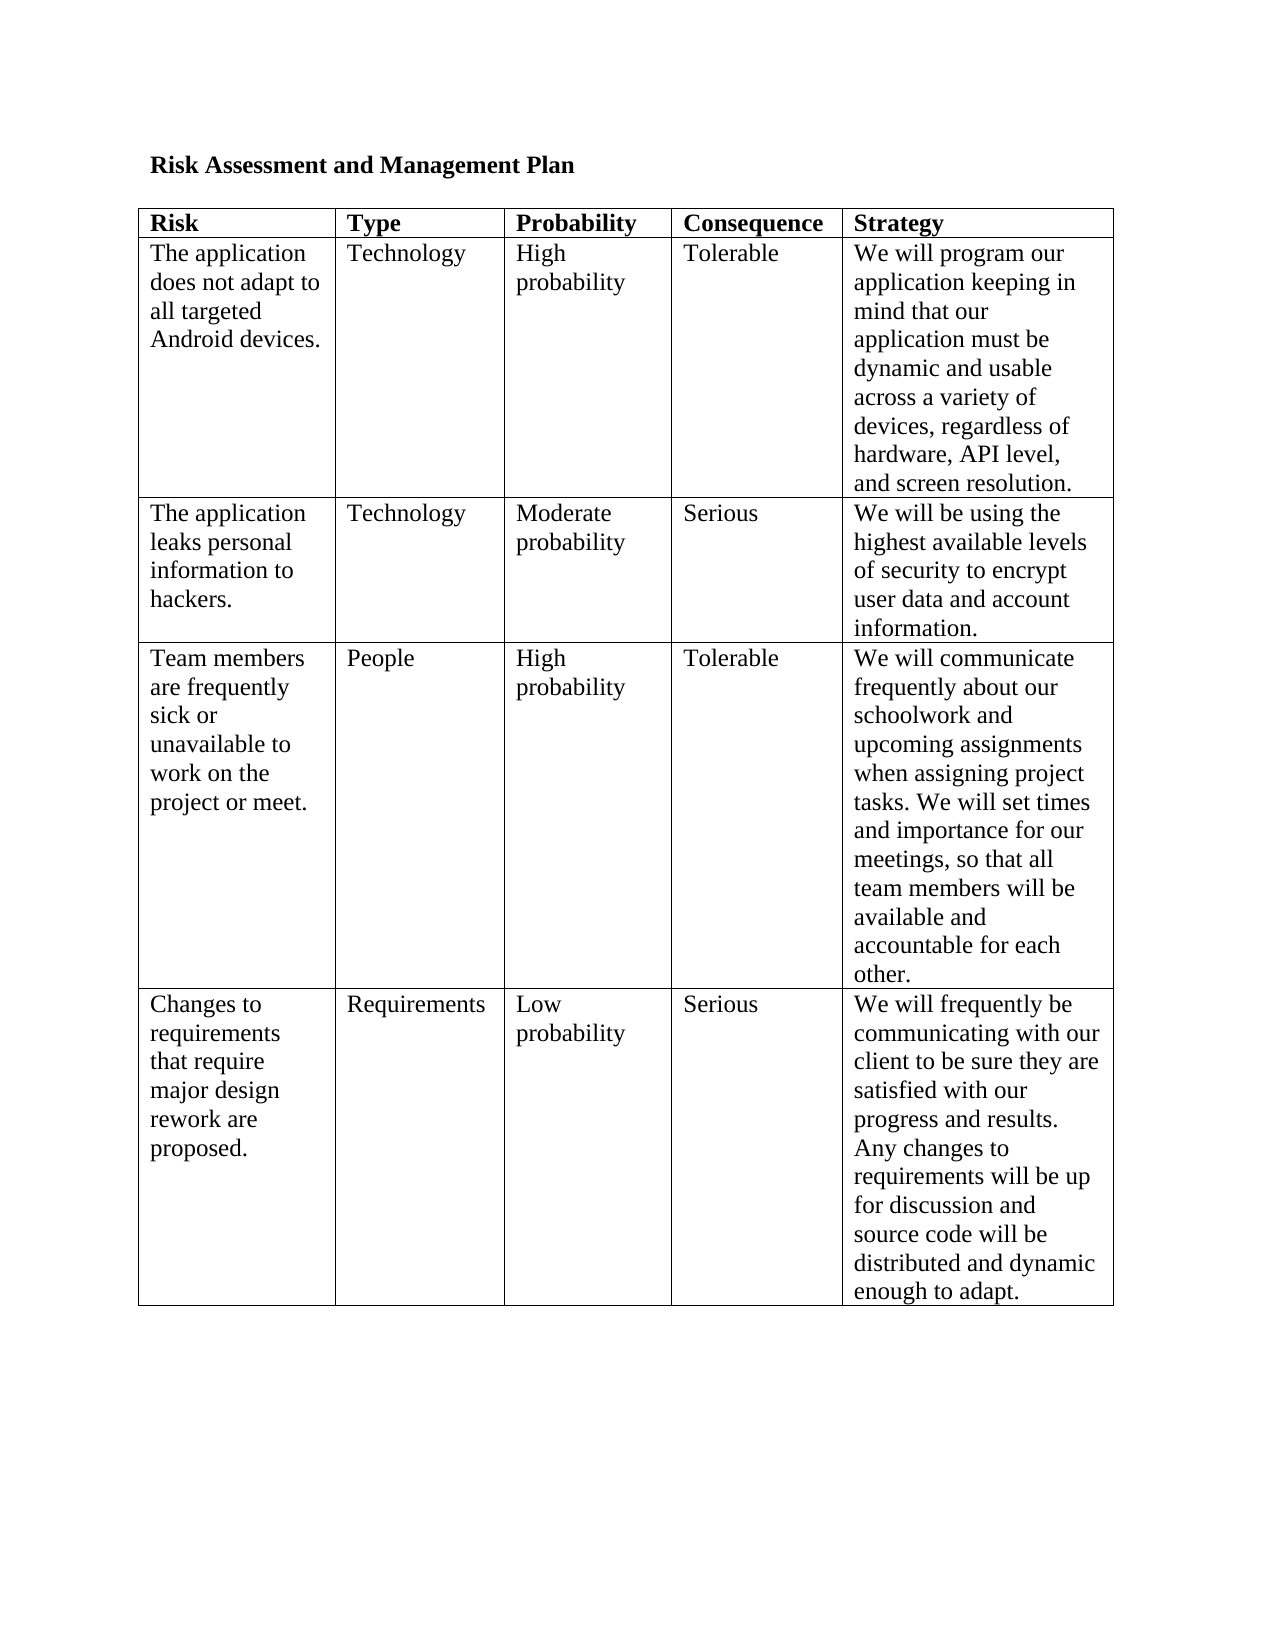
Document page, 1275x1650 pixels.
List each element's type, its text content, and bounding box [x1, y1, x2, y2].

table_cell Technology [336, 238, 504, 497]
table_cell Changes to requirements that require major design rework are proposed. [139, 989, 335, 1305]
table_cell Serious [672, 498, 842, 642]
table_header Type [336, 209, 504, 237]
table_cell We will communicate frequently about our schoolwork and upcoming assignments when assigning project tasks. We will set times and importance for our meetings, so that all team members will be available and accountable for each other. [843, 643, 1113, 988]
text Risk Assessment and Management Plan [150, 150, 1125, 179]
table_cell People [336, 643, 504, 988]
table_cell We will frequently be communicating with our client to be sure they are satisfied with our progress and results. Any changes to requirements will be up for discussion and source code will be distributed and dynamic enough to adapt. [843, 989, 1113, 1305]
table_cell We will be using the highest available levels of security to encrypt user data and account information. [843, 498, 1113, 642]
table_cell Tolerable [672, 643, 842, 988]
table_cell High probability [505, 643, 671, 988]
table_cell Technology [336, 498, 504, 642]
table_header Risk [139, 209, 335, 237]
table_cell We will program our application keeping in mind that our application must be dynamic and usable across a variety of devices, regardless of hardware, API level, and screen resolution. [843, 238, 1113, 497]
table_cell High probability [505, 238, 671, 497]
table_header Consequence [672, 209, 842, 237]
table_cell Tolerable [672, 238, 842, 497]
table_cell The application does not adapt to all targeted Android devices. [139, 238, 335, 497]
table_cell Requirements [336, 989, 504, 1305]
table_cell The application leaks personal information to hackers. [139, 498, 335, 642]
table_cell Low probability [505, 989, 671, 1305]
table_cell Team members are frequently sick or unavailable to work on the project or meet. [139, 643, 335, 988]
table_cell Moderate probability [505, 498, 671, 642]
table_cell Serious [672, 989, 842, 1305]
table_header Strategy [843, 209, 1113, 237]
table_header Probability [505, 209, 671, 237]
